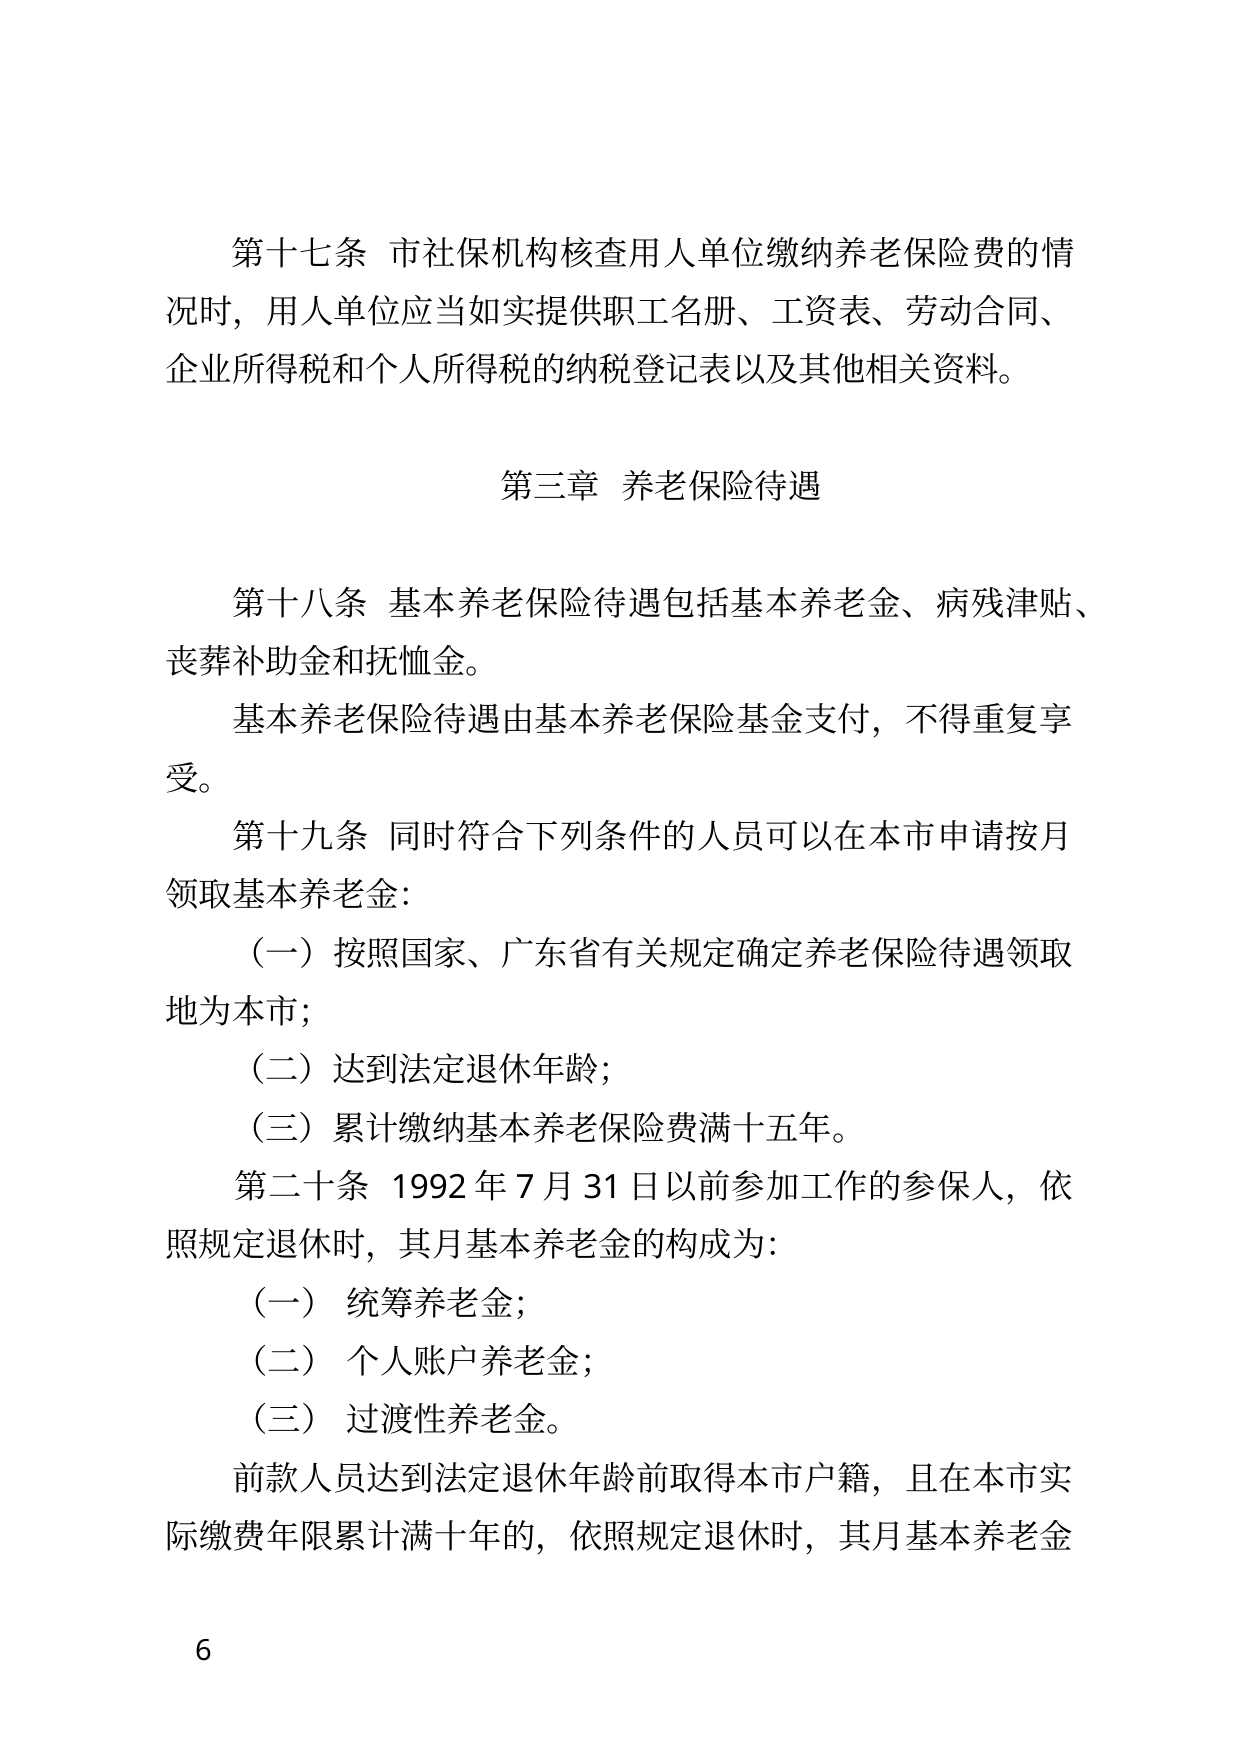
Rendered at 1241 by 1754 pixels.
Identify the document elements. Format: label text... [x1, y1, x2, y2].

text 第十七条 市社保机构核查用人单位缴纳养老保险费的情况时，用人单位应当如实提供职工名册、工资表、劳动合同、企业所得税和个人所得税的纳税登记表以及其他相关资料。 [165, 218, 1075, 393]
text （二）达到法定退休年龄； [165, 1035, 1075, 1093]
list 养老保险待遇 [500, 452, 1075, 510]
text （三）累计缴纳基本养老保险费满十五年。 [165, 1093, 1075, 1152]
text （一）按照国家、广东省有关规定确定养老保险待遇领取地为本市； [165, 918, 1075, 1035]
list 个人账户养老金； [234, 1327, 1075, 1385]
text 基本养老保险待遇由基本养老保险基金支付，不得重复享受。 [165, 685, 1075, 802]
list 过渡性养老金。 [234, 1385, 1075, 1443]
text 第二十条 1992年7月31日以前参加工作的参保人，依照规定退休时，其月基本养老金的构成为： [165, 1152, 1075, 1268]
text 第十九条 同时符合下列条件的人员可以在本市申请按月领取基本养老金： [165, 802, 1075, 918]
text 第十八条 基本养老保险待遇包括基本养老金、病残津贴、丧葬补助金和抚恤金。 [165, 568, 1075, 685]
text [165, 1443, 1075, 1560]
list 统筹养老金； [234, 1268, 1075, 1327]
